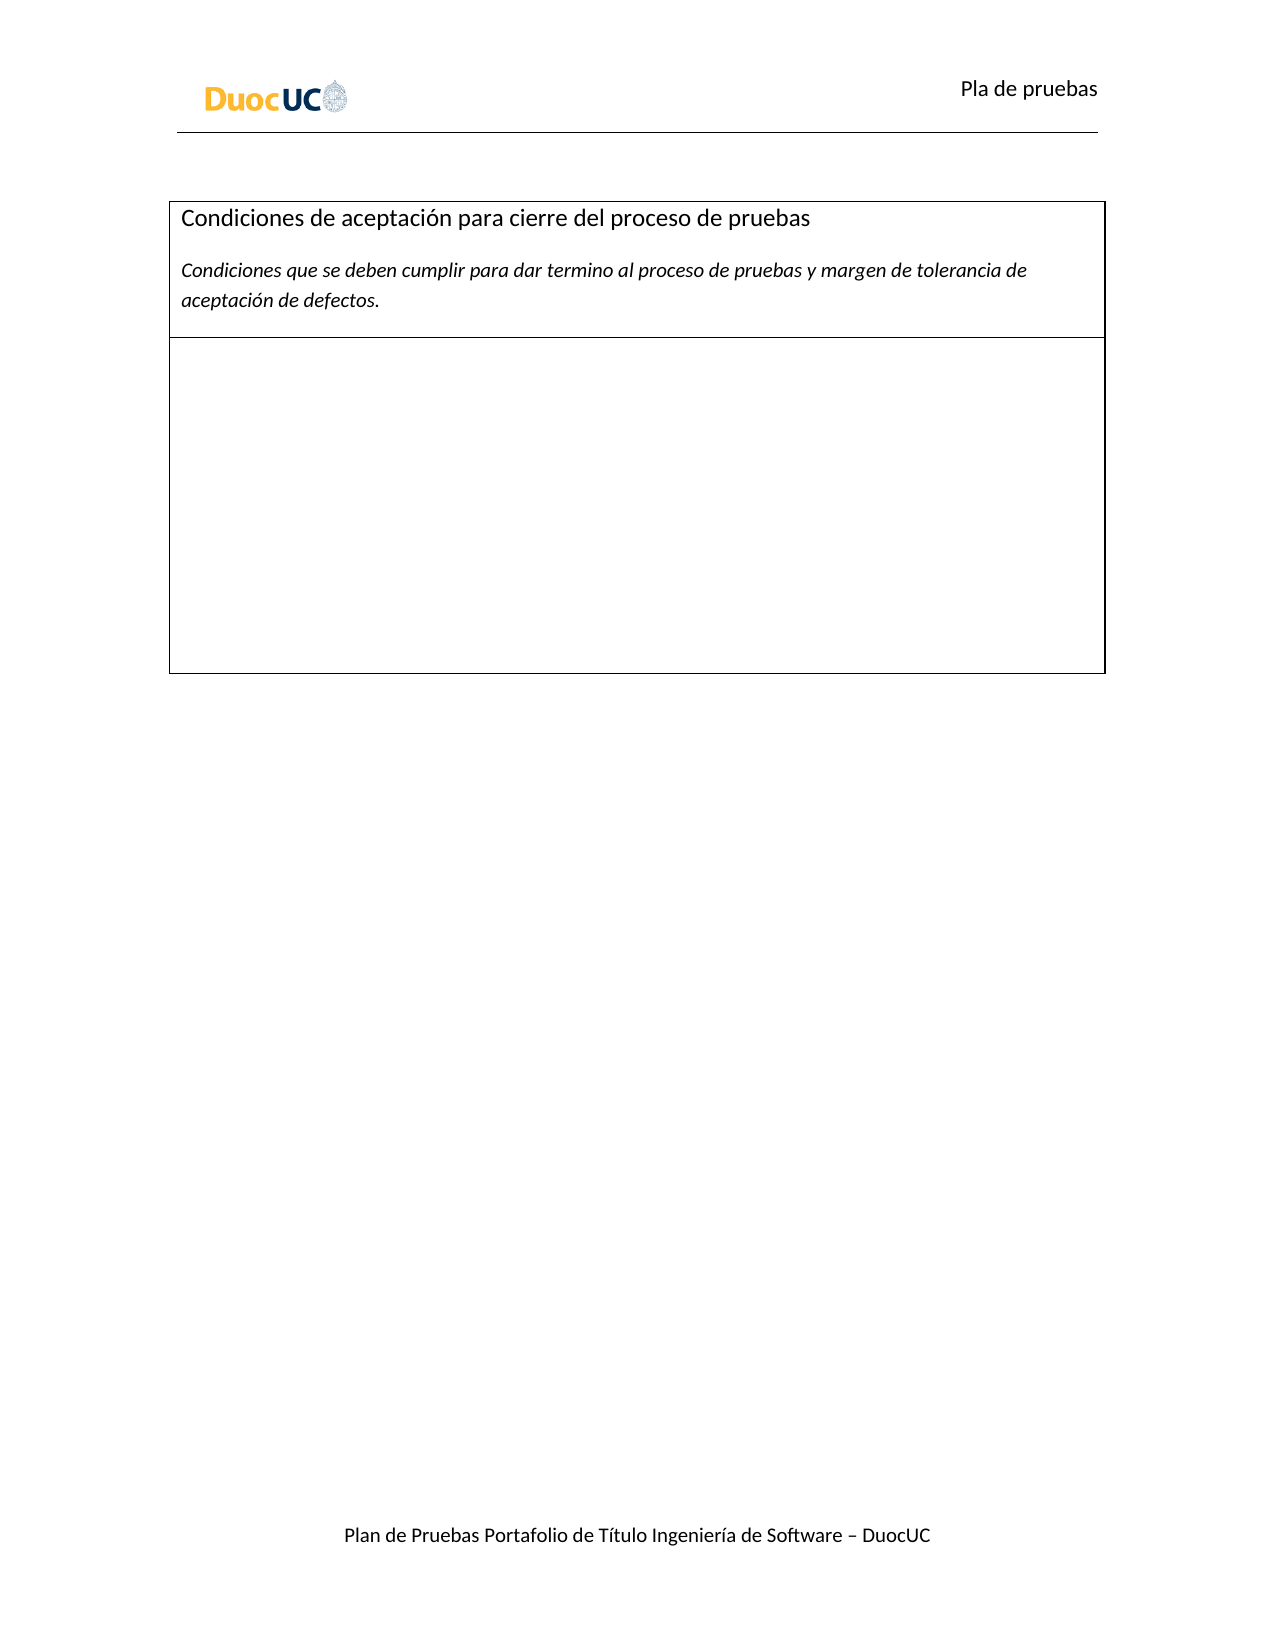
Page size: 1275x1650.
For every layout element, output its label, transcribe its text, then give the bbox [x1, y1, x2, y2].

table_header Condiciones de aceptación para cierre del proceso de pruebas Condiciones que se deben cumplir para dar termino al proceso de pruebas y margen de tolerancia de aceptación de defectos. [170, 202, 1104, 337]
table_cell [170, 338, 1104, 673]
picture [198, 76, 352, 115]
